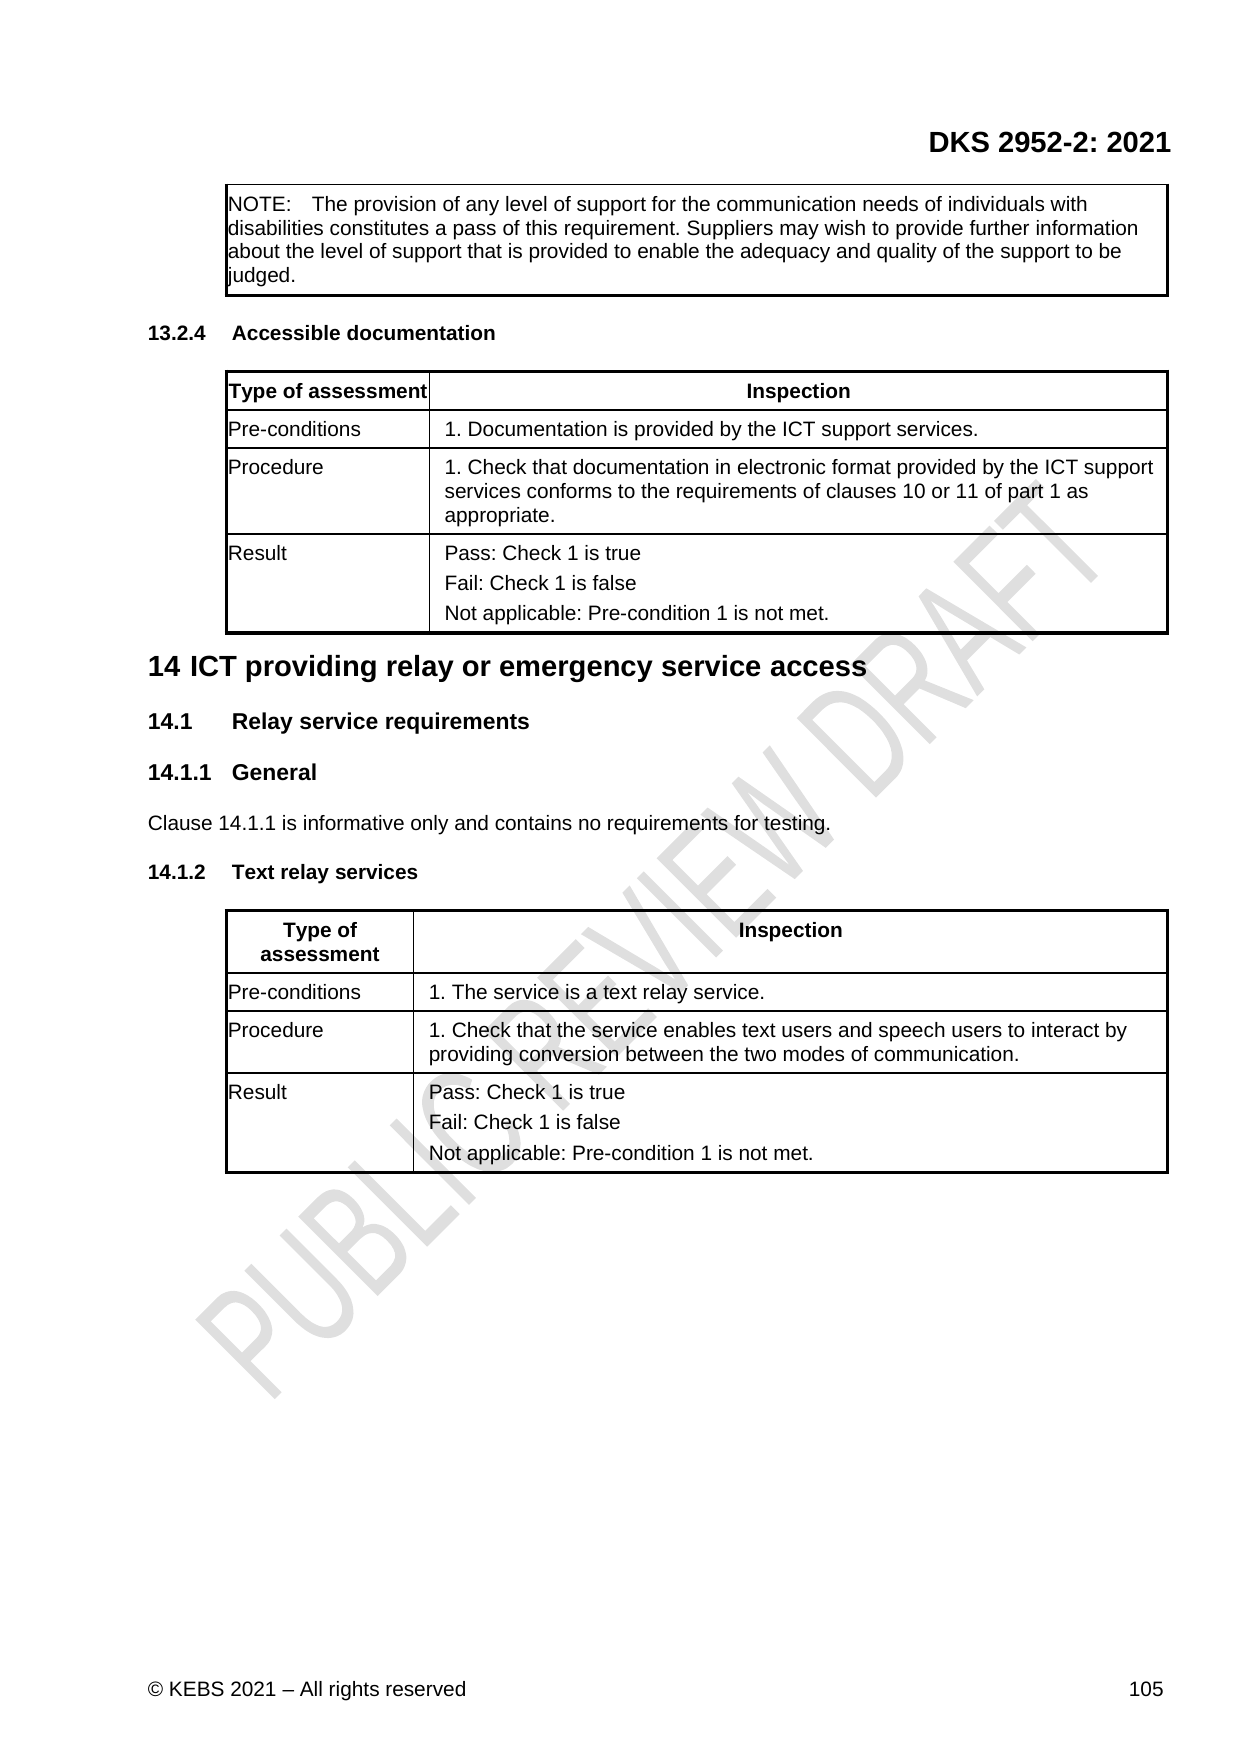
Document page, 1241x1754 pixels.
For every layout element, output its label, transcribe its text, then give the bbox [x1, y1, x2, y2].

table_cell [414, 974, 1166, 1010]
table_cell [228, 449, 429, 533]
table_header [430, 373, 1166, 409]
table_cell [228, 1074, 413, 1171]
text Clause 14.1.1 is informative only and contains no requirements for testing. [148, 811, 1163, 835]
text 14.1.1 General [148, 759, 1163, 786]
text 14 ICT providing relay or emergency service access [148, 649, 1163, 683]
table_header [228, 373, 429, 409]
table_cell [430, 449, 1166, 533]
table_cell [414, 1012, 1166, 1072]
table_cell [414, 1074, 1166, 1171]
text 14.1 Relay service requirements [148, 708, 1163, 734]
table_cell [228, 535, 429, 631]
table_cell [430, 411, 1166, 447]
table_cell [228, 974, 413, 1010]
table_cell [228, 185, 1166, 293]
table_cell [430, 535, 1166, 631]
text 14.1.2 Text relay services [148, 860, 1163, 884]
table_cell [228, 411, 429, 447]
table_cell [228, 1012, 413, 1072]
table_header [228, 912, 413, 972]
text 13.2.4 Accessible documentation [148, 321, 1163, 344]
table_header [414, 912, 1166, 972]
